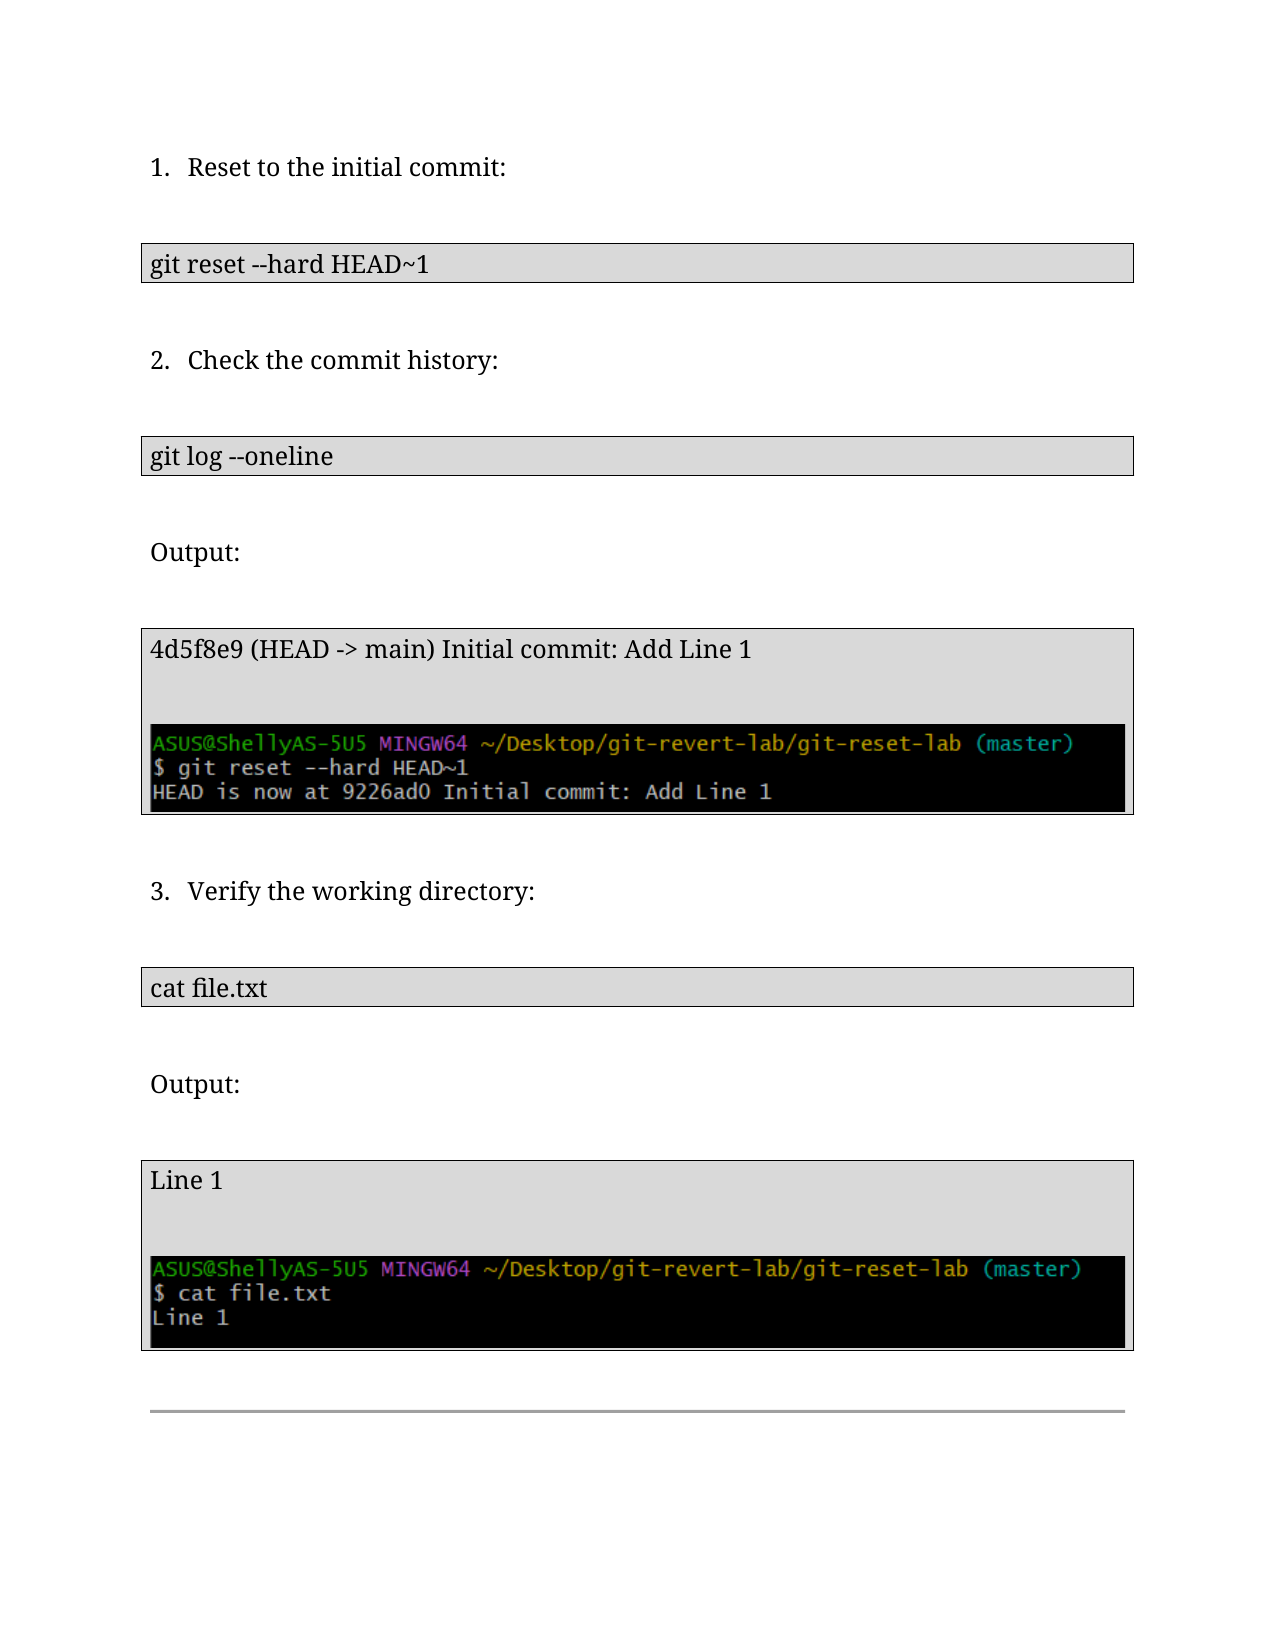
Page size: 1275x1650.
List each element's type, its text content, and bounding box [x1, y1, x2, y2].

text cat file.txt [142, 968, 1133, 1006]
text git log --oneline [142, 437, 1133, 475]
text Output: [150, 535, 1125, 569]
picture [150, 724, 1125, 812]
text Line 1 [142, 1161, 1133, 1197]
text git reset --hard HEAD~1 [142, 244, 1133, 282]
list Check the commit history: [150, 342, 1125, 377]
text Output: [150, 1067, 1125, 1101]
list Reset to the initial commit: [150, 150, 1125, 184]
text 4d5f8e9 (HEAD -> main) Initial commit: Add Line 1 [142, 629, 1133, 665]
list Verify the working directory: [150, 874, 1125, 908]
picture [150, 1256, 1125, 1348]
